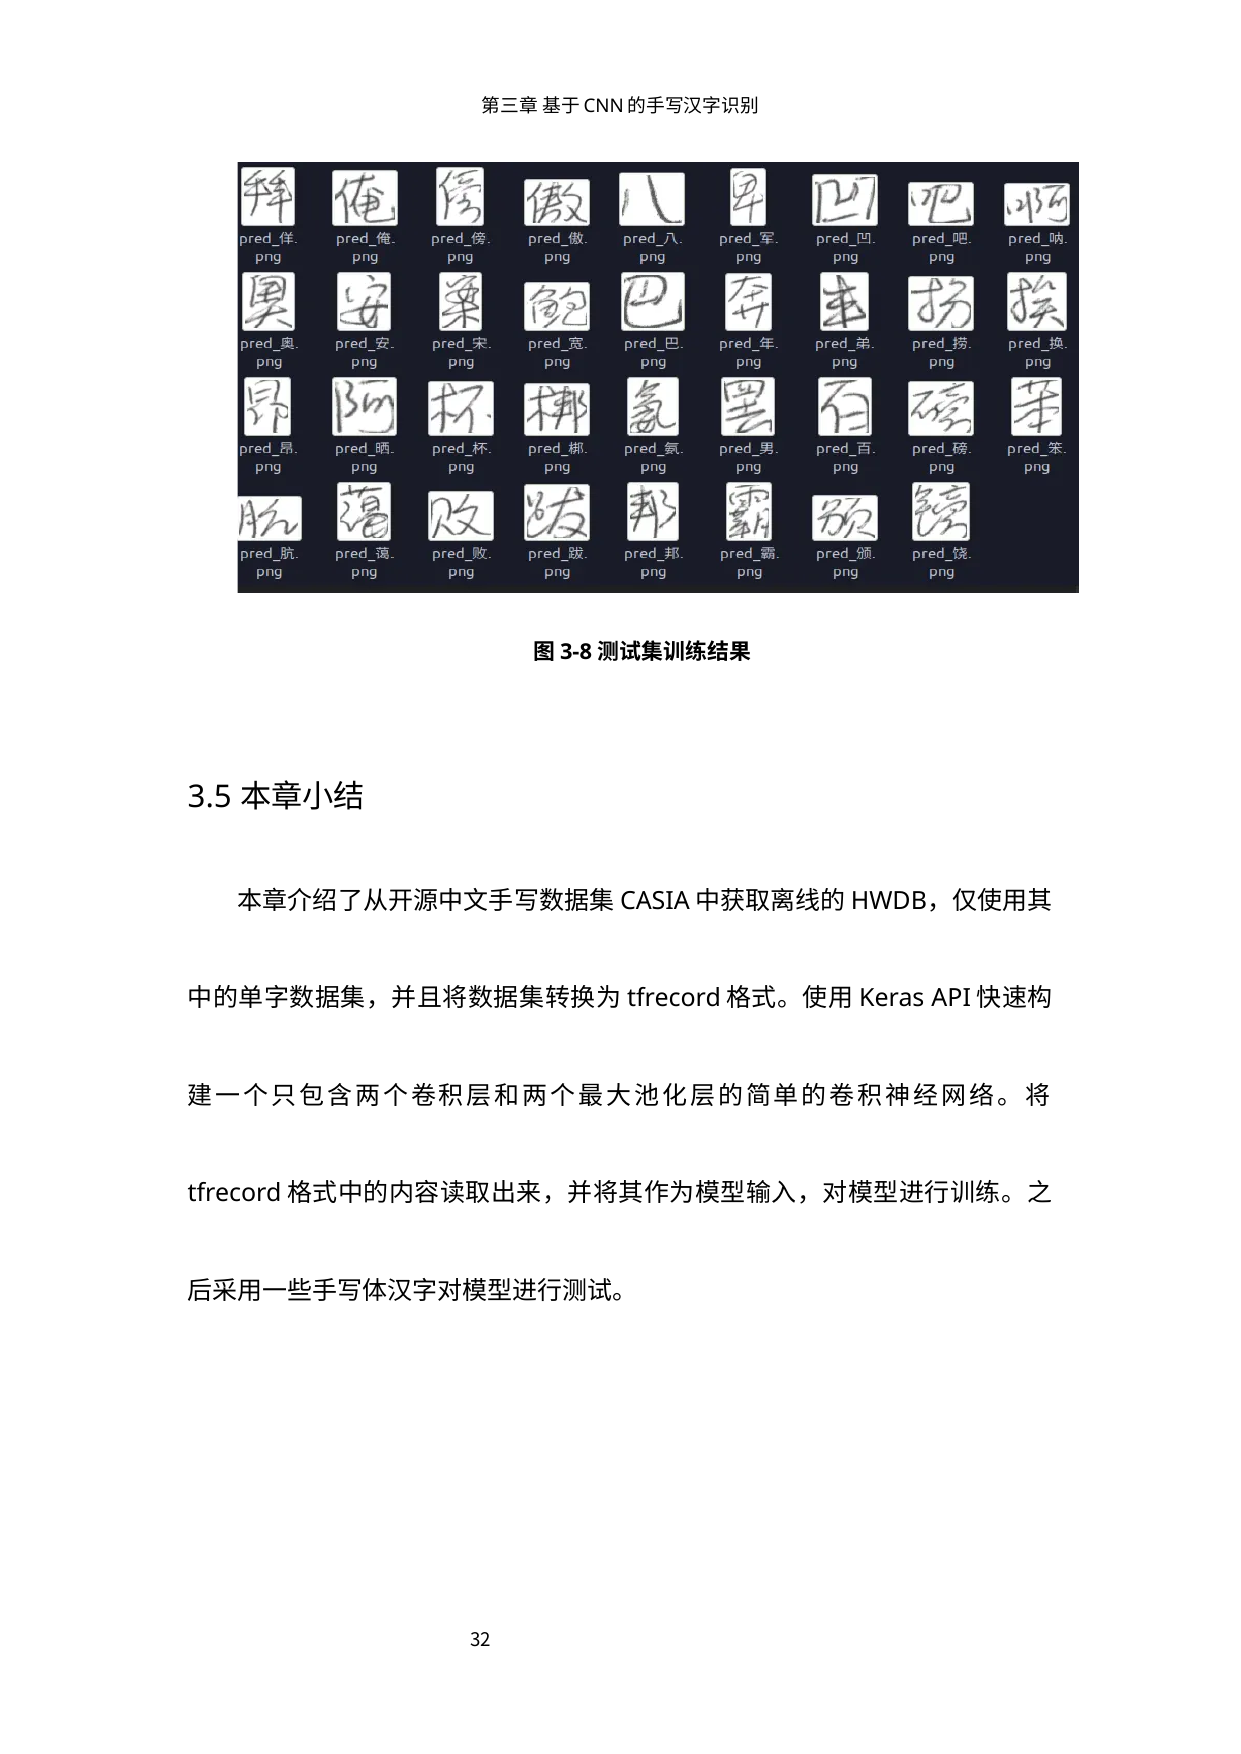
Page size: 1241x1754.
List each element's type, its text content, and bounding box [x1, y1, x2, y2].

picture [237, 162, 1079, 593]
text 本章介绍了从开源中文手写数据集CASIA中获取离线的HWDB，仅使用其中的单字数据集，并且将数据集转换为tfrecord格式。使用Keras API快速构建一个只包含两个卷积层和两个最大池化层的简单的卷积神经网络。将tfrecord格式中的内容读取出来，并将其作为模型输入，对模型进行训练。之后采用一些手写体汉字对模型进行测试。 [187, 866, 1053, 1321]
list 3.5 本章小结 [187, 762, 1053, 827]
text 图3-8 测试集训练结果 [187, 633, 1053, 666]
